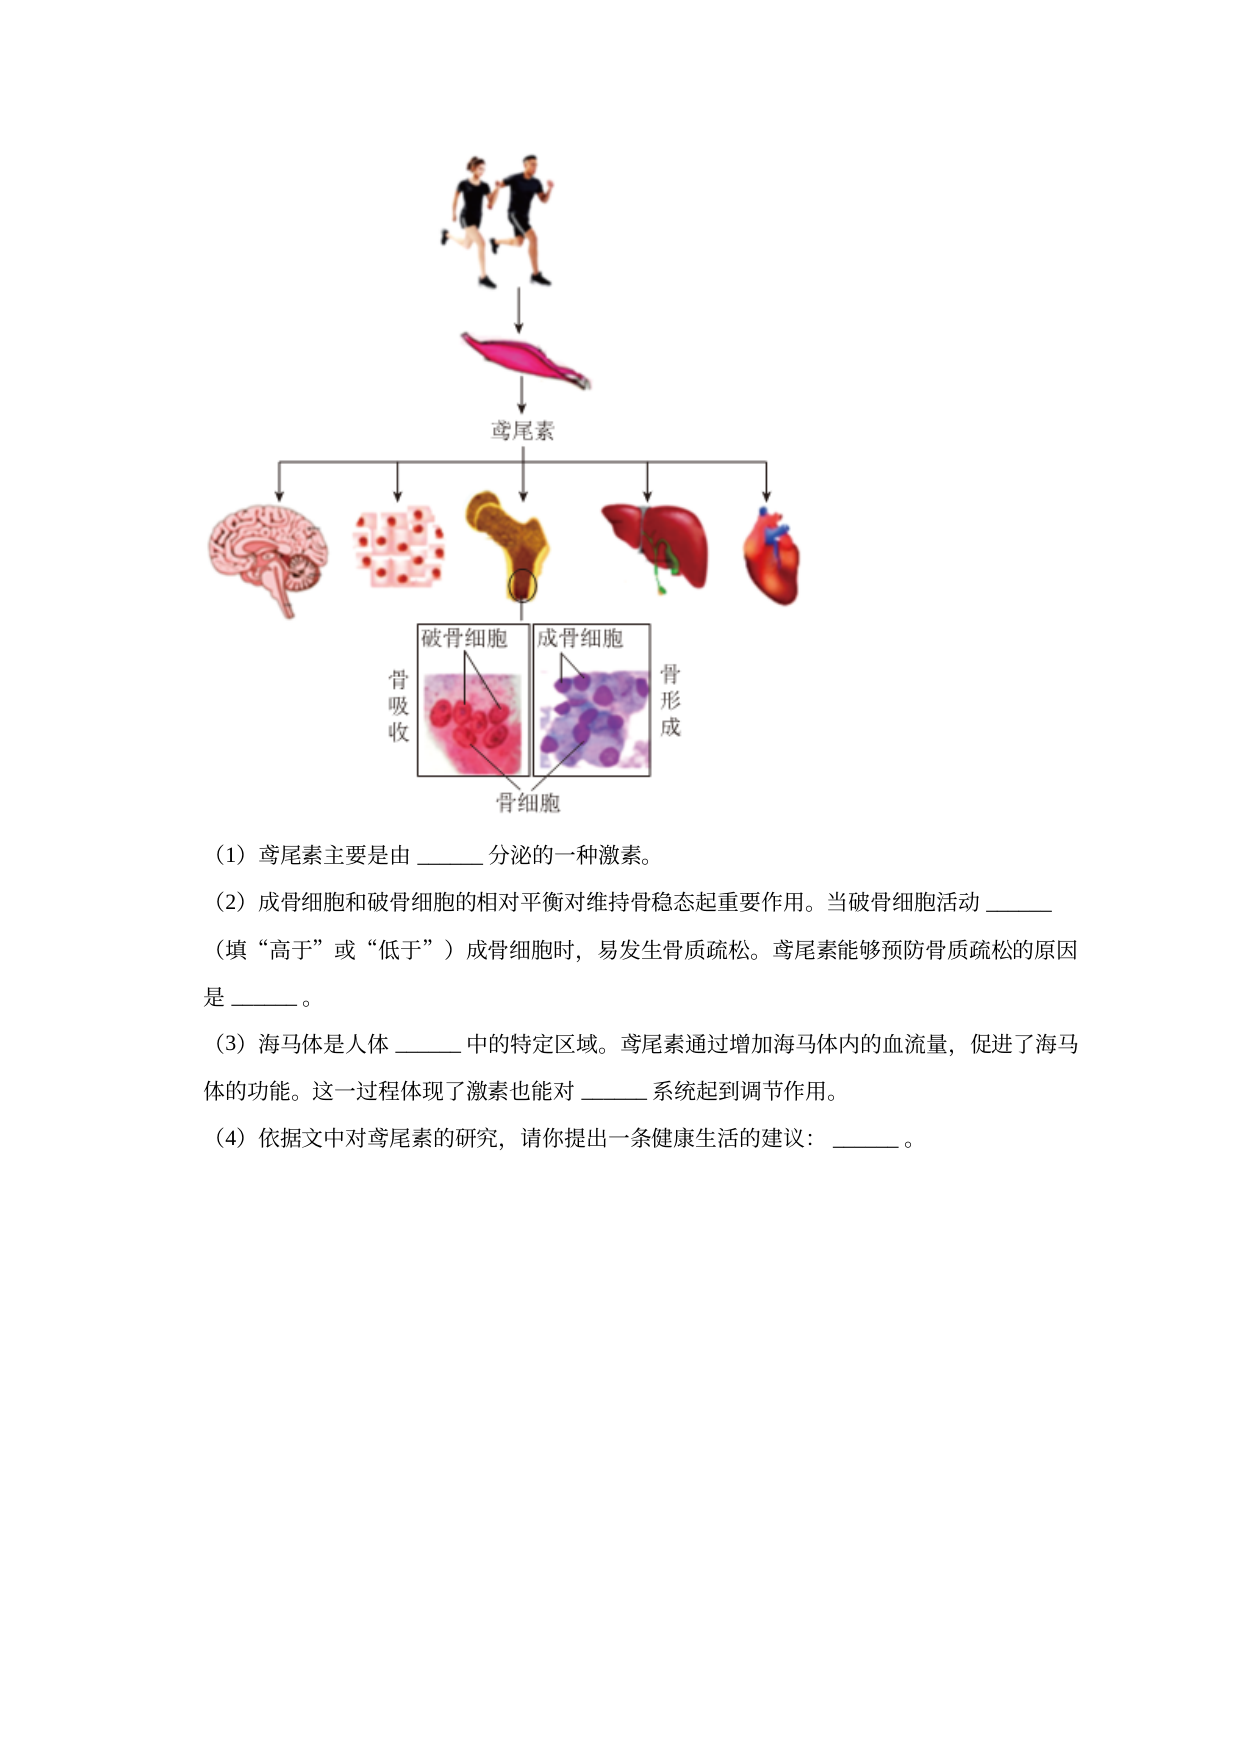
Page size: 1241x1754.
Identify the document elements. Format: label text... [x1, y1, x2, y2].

picture [203, 149, 805, 818]
